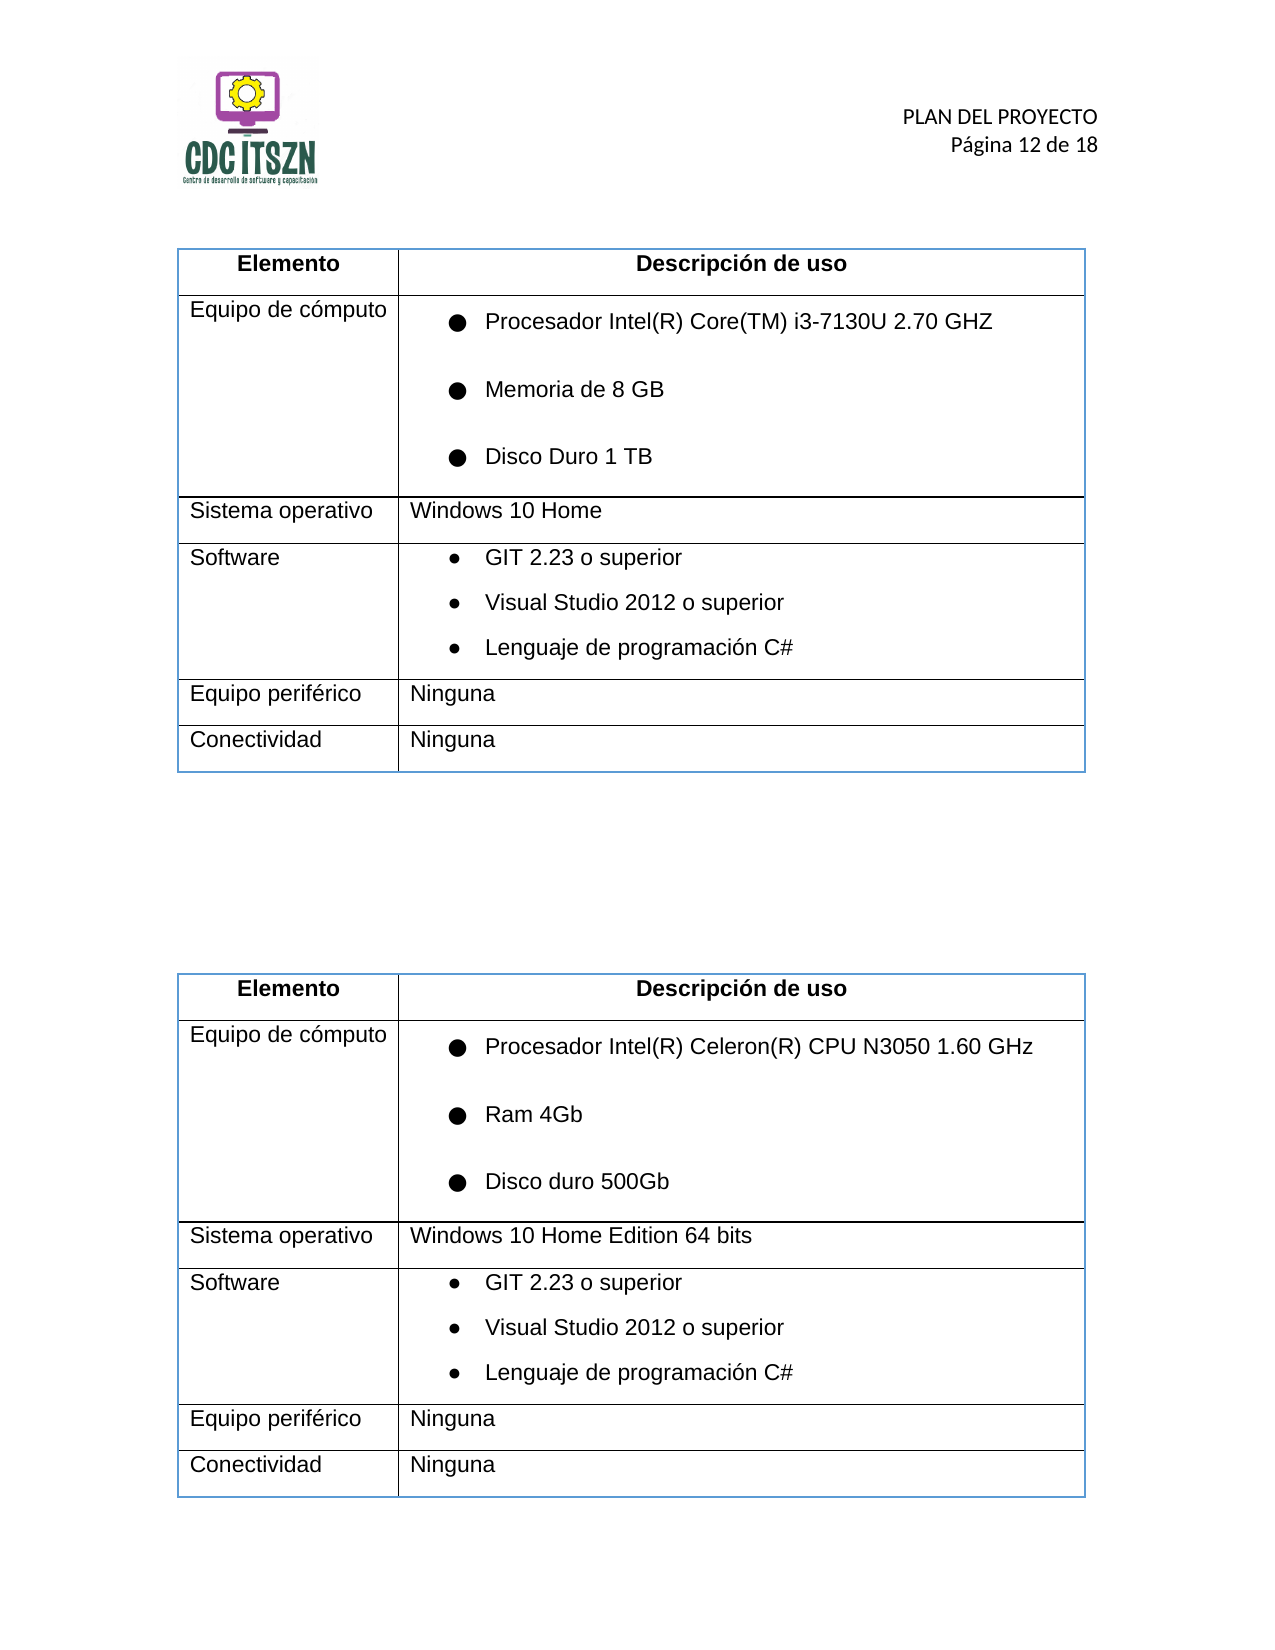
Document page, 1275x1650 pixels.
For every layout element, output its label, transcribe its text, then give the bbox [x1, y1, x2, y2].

table_cell Windows 10 Home Edition 64 bits [399, 1223, 1084, 1267]
table_cell Procesador Intel(R) Core(TM) i3-7130U 2.70 GHZ Memoria de 8 GB Disco Duro 1 TB [399, 296, 1084, 496]
table_cell Windows 10 Home [399, 498, 1084, 542]
table_cell GIT 2.23 o superior Visual Studio 2012 o superior Lenguaje de programación C# [399, 1269, 1084, 1404]
table_cell Sistema operativo [179, 498, 398, 542]
table_header Elemento [179, 975, 398, 1020]
table_cell Equipo de cómputo [179, 296, 398, 496]
table_cell Software [179, 544, 398, 679]
table_cell Conectividad [179, 1451, 398, 1496]
table_cell Conectividad [179, 726, 398, 771]
table_cell Equipo periférico [179, 1405, 398, 1450]
table_cell Ninguna [399, 726, 1084, 771]
table_header Elemento [179, 250, 398, 295]
table_cell Ninguna [399, 1451, 1084, 1496]
table_header Descripción de uso [399, 250, 1084, 295]
picture [177, 56, 320, 189]
table_cell Ninguna [399, 1405, 1084, 1450]
table_cell Ninguna [399, 680, 1084, 725]
table_cell GIT 2.23 o superior Visual Studio 2012 o superior Lenguaje de programación C# [399, 544, 1084, 679]
table_cell Equipo periférico [179, 680, 398, 725]
table_header Descripción de uso [399, 975, 1084, 1020]
table_cell Software [179, 1269, 398, 1404]
table_cell Sistema operativo [179, 1223, 398, 1267]
table_cell Equipo de cómputo [179, 1021, 398, 1221]
table_cell Procesador Intel(R) Celeron(R) CPU N3050 1.60 GHz Ram 4Gb Disco duro 500Gb [399, 1021, 1084, 1221]
